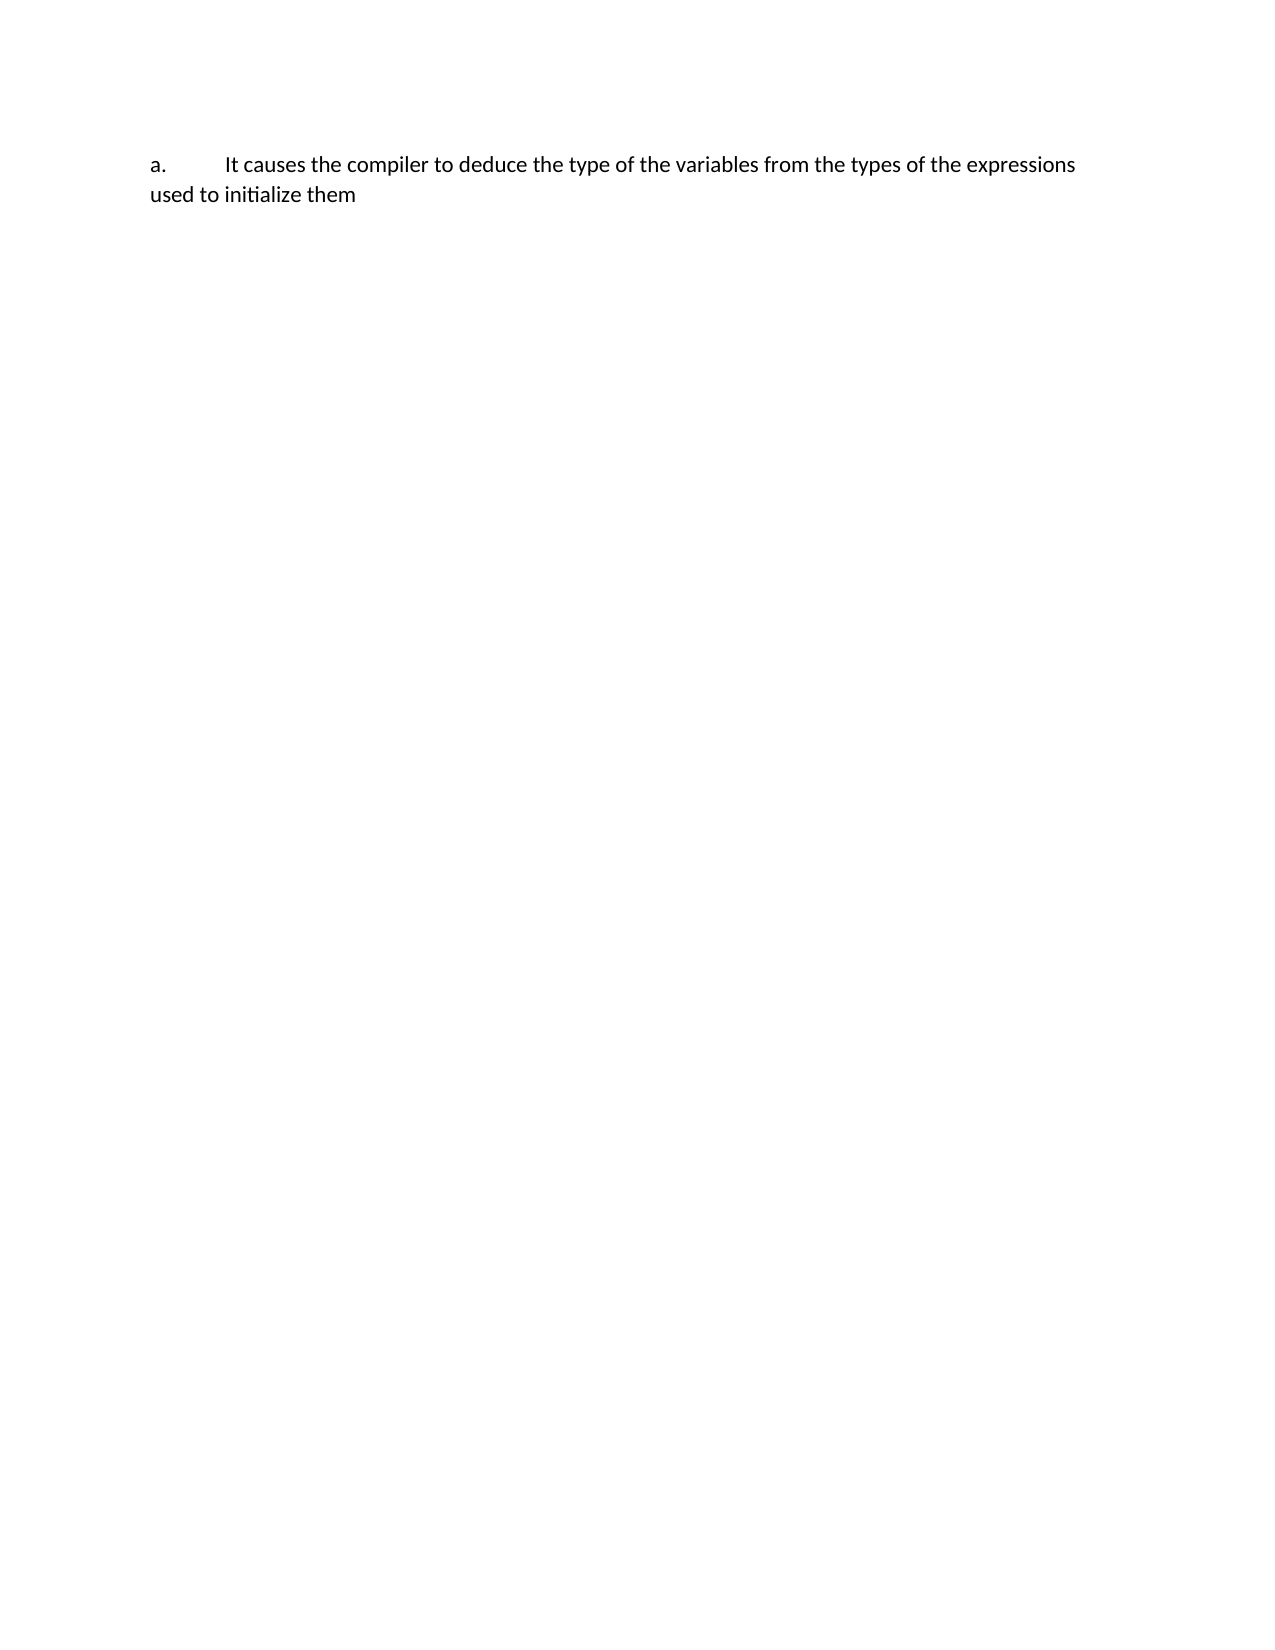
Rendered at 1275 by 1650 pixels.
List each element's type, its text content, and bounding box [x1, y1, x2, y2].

text a. It causes the compiler to deduce the type of the variables from the types of the expressions used to initialize them [150, 150, 1125, 208]
